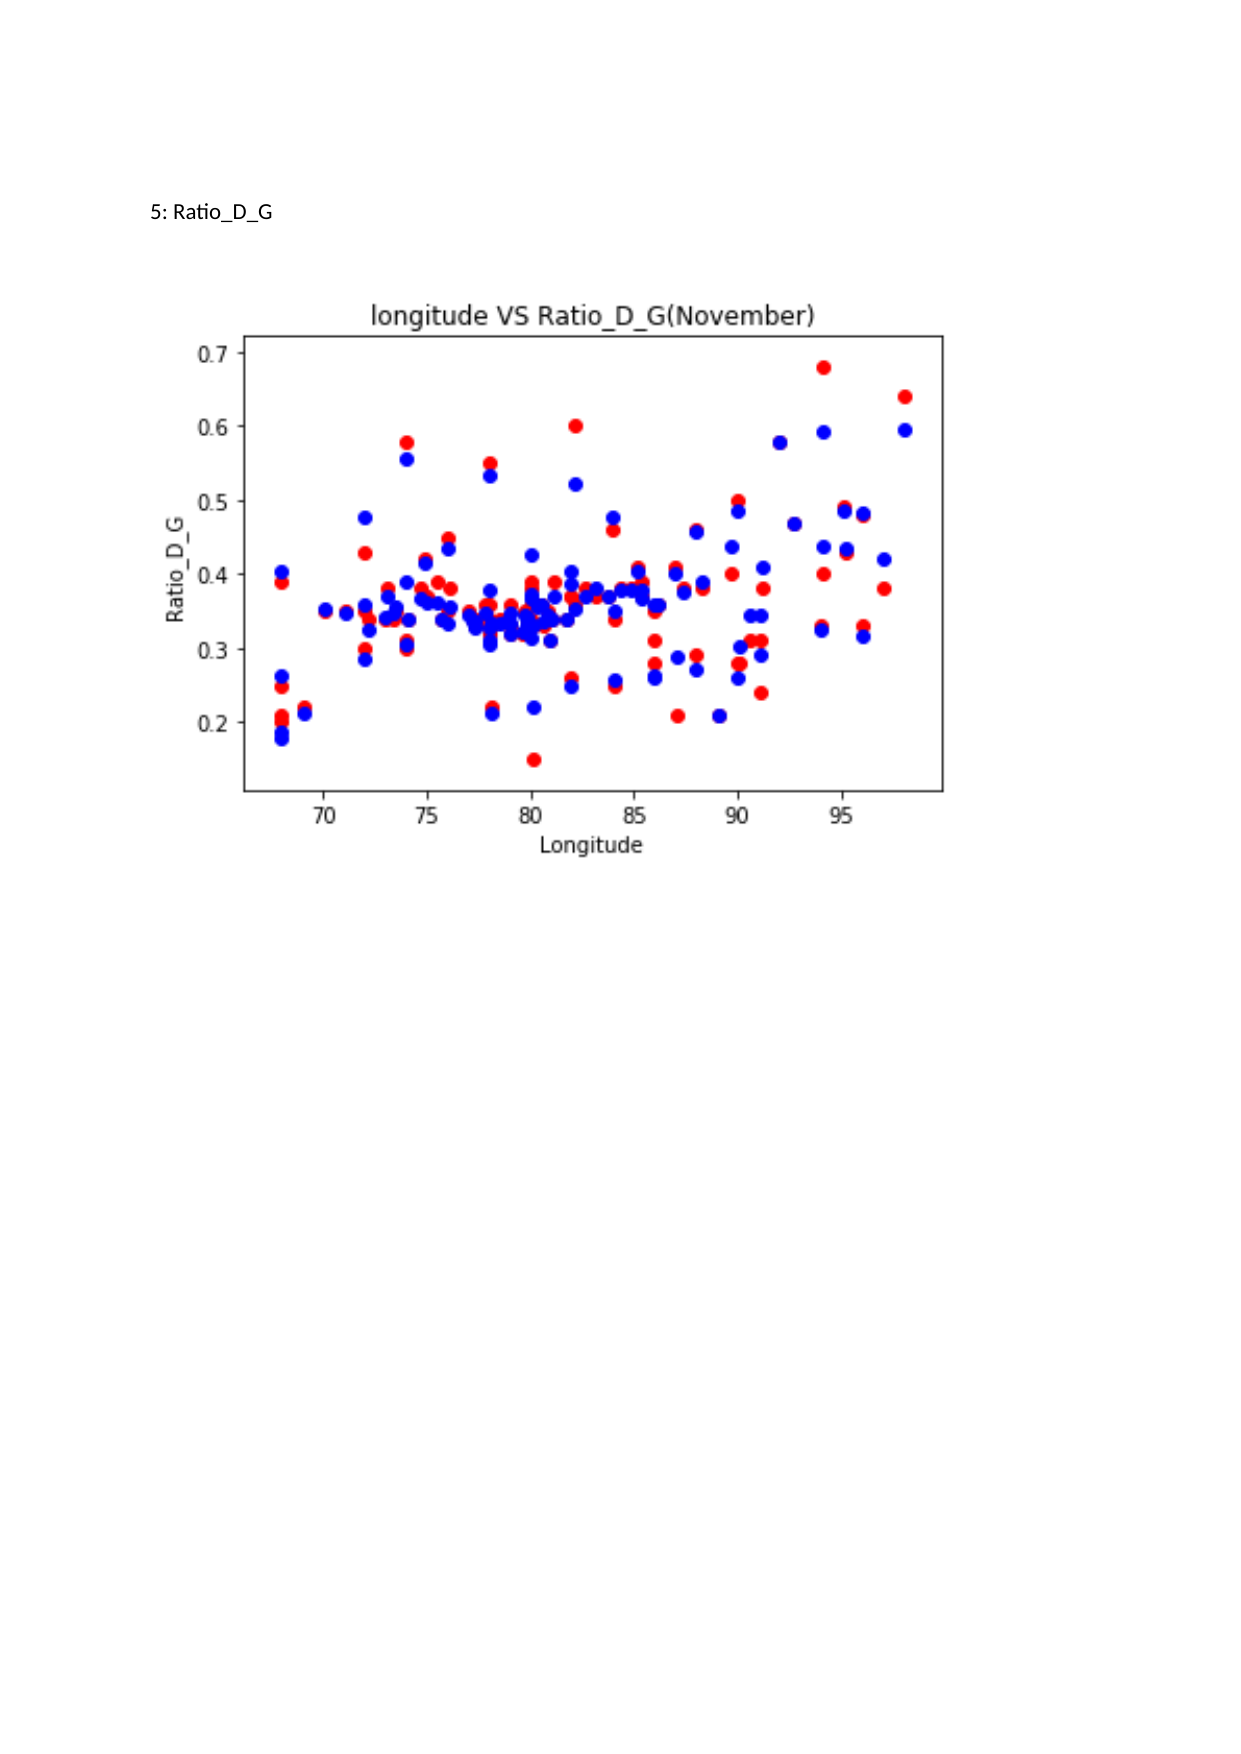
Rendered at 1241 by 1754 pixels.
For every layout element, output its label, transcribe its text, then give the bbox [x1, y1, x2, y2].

picture [150, 290, 963, 870]
text 5: Ratio_D_G [150, 197, 1090, 225]
